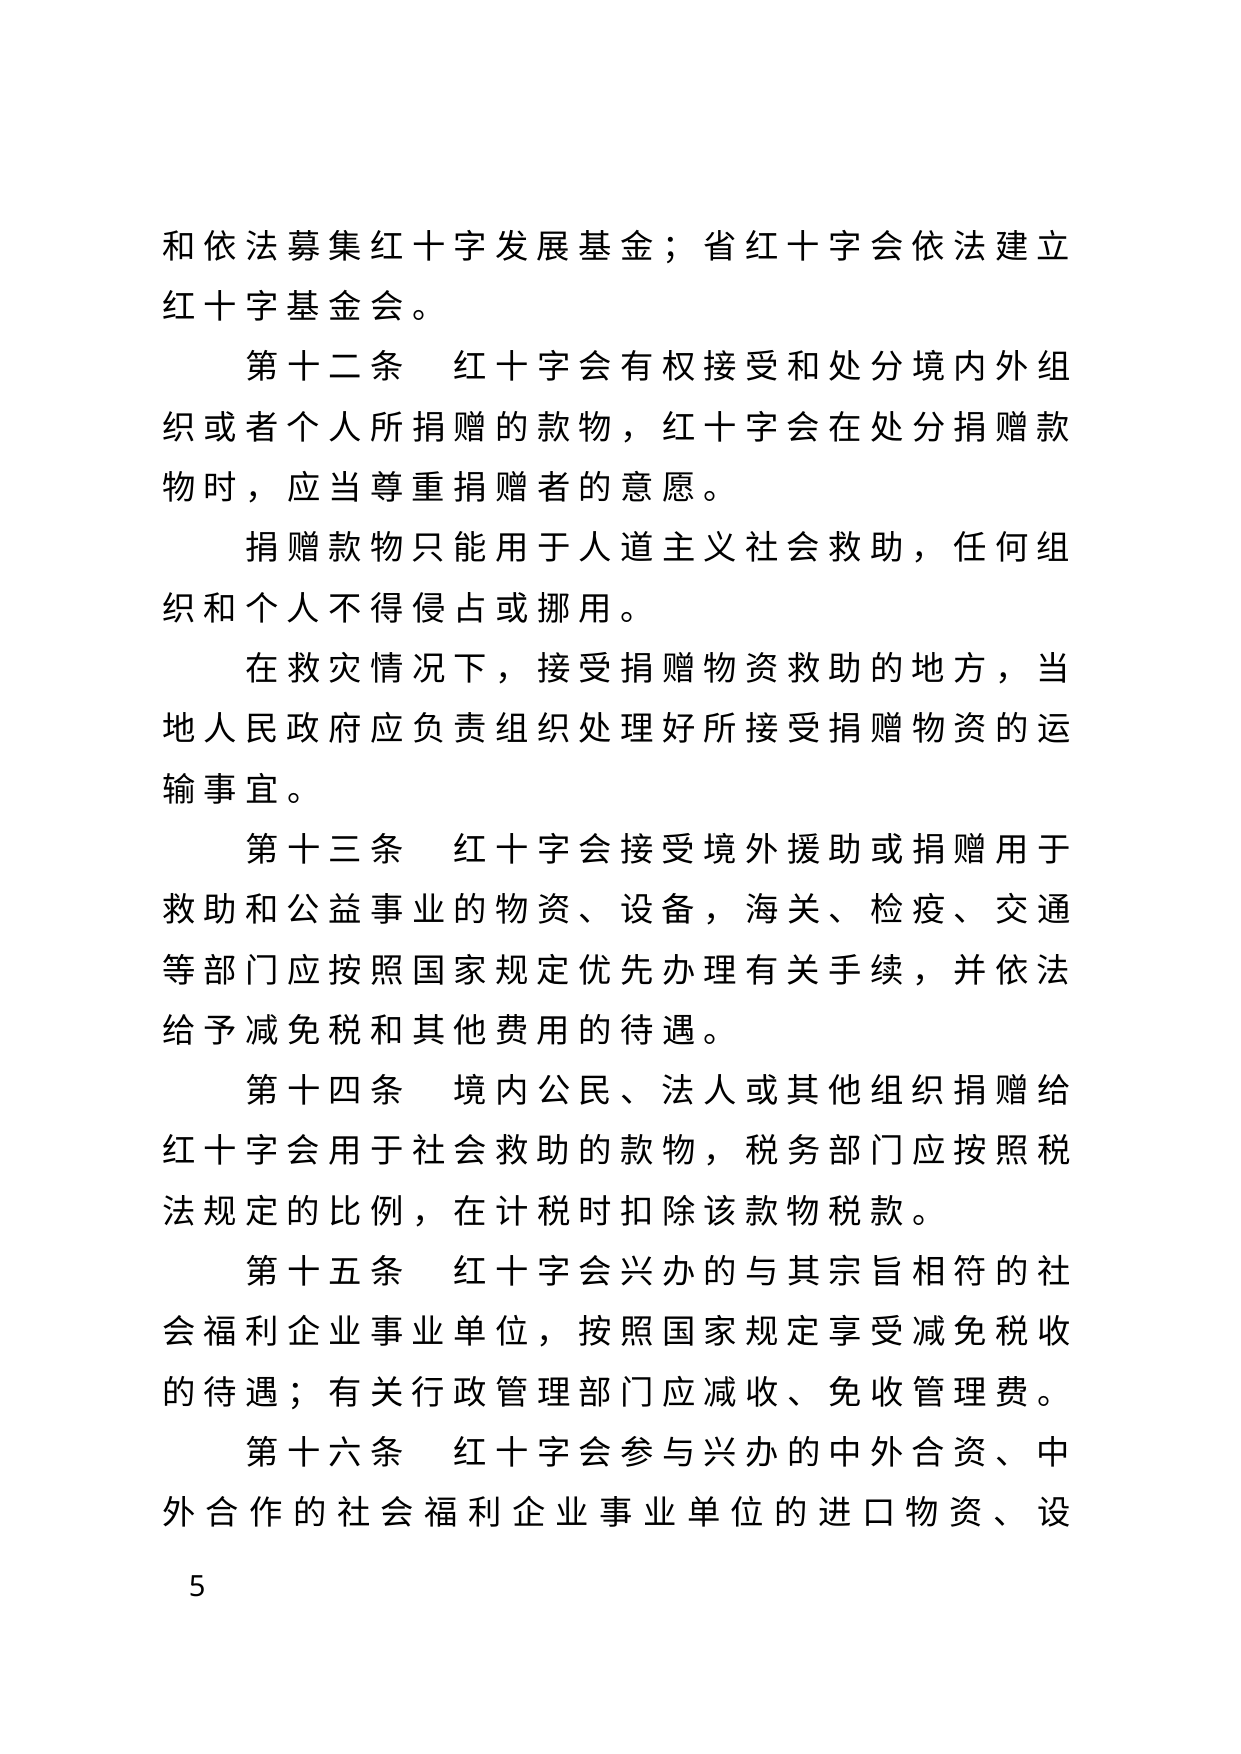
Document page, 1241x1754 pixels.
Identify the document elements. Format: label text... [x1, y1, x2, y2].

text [162, 1420, 1078, 1540]
text 第十五条 红十字会兴办的与其宗旨相符的社会福利企业事业单位，按照国家规定享受减免税收的待遇；有关行政管理部门应减收、免收管理费。 [162, 1239, 1078, 1420]
text 捐赠款物只能用于人道主义社会救助，任何组织和个人不得侵占或挪用。 [162, 515, 1078, 636]
text 第十三条 红十字会接受境外援助或捐赠用于救助和公益事业的物资、设备，海关、检疫、交通等部门应按照国家规定优先办理有关手续，并依法给予减免税和其他费用的待遇。 [162, 817, 1078, 1058]
text 第十二条 红十字会有权接受和处分境内外组织或者个人所捐赠的款物，红十字会在处分捐赠款物时，应当尊重捐赠者的意愿。 [162, 334, 1078, 515]
text 第十四条 境内公民、法人或其他组织捐赠给红十字会用于社会救助的款物，税务部门应按照税法规定的比例，在计税时扣除该款物税款。 [162, 1058, 1078, 1239]
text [162, 213, 1078, 334]
text 在救灾情况下，接受捐赠物资救助的地方，当地人民政府应负责组织处理好所接受捐赠物资的运输事宜。 [162, 636, 1078, 817]
